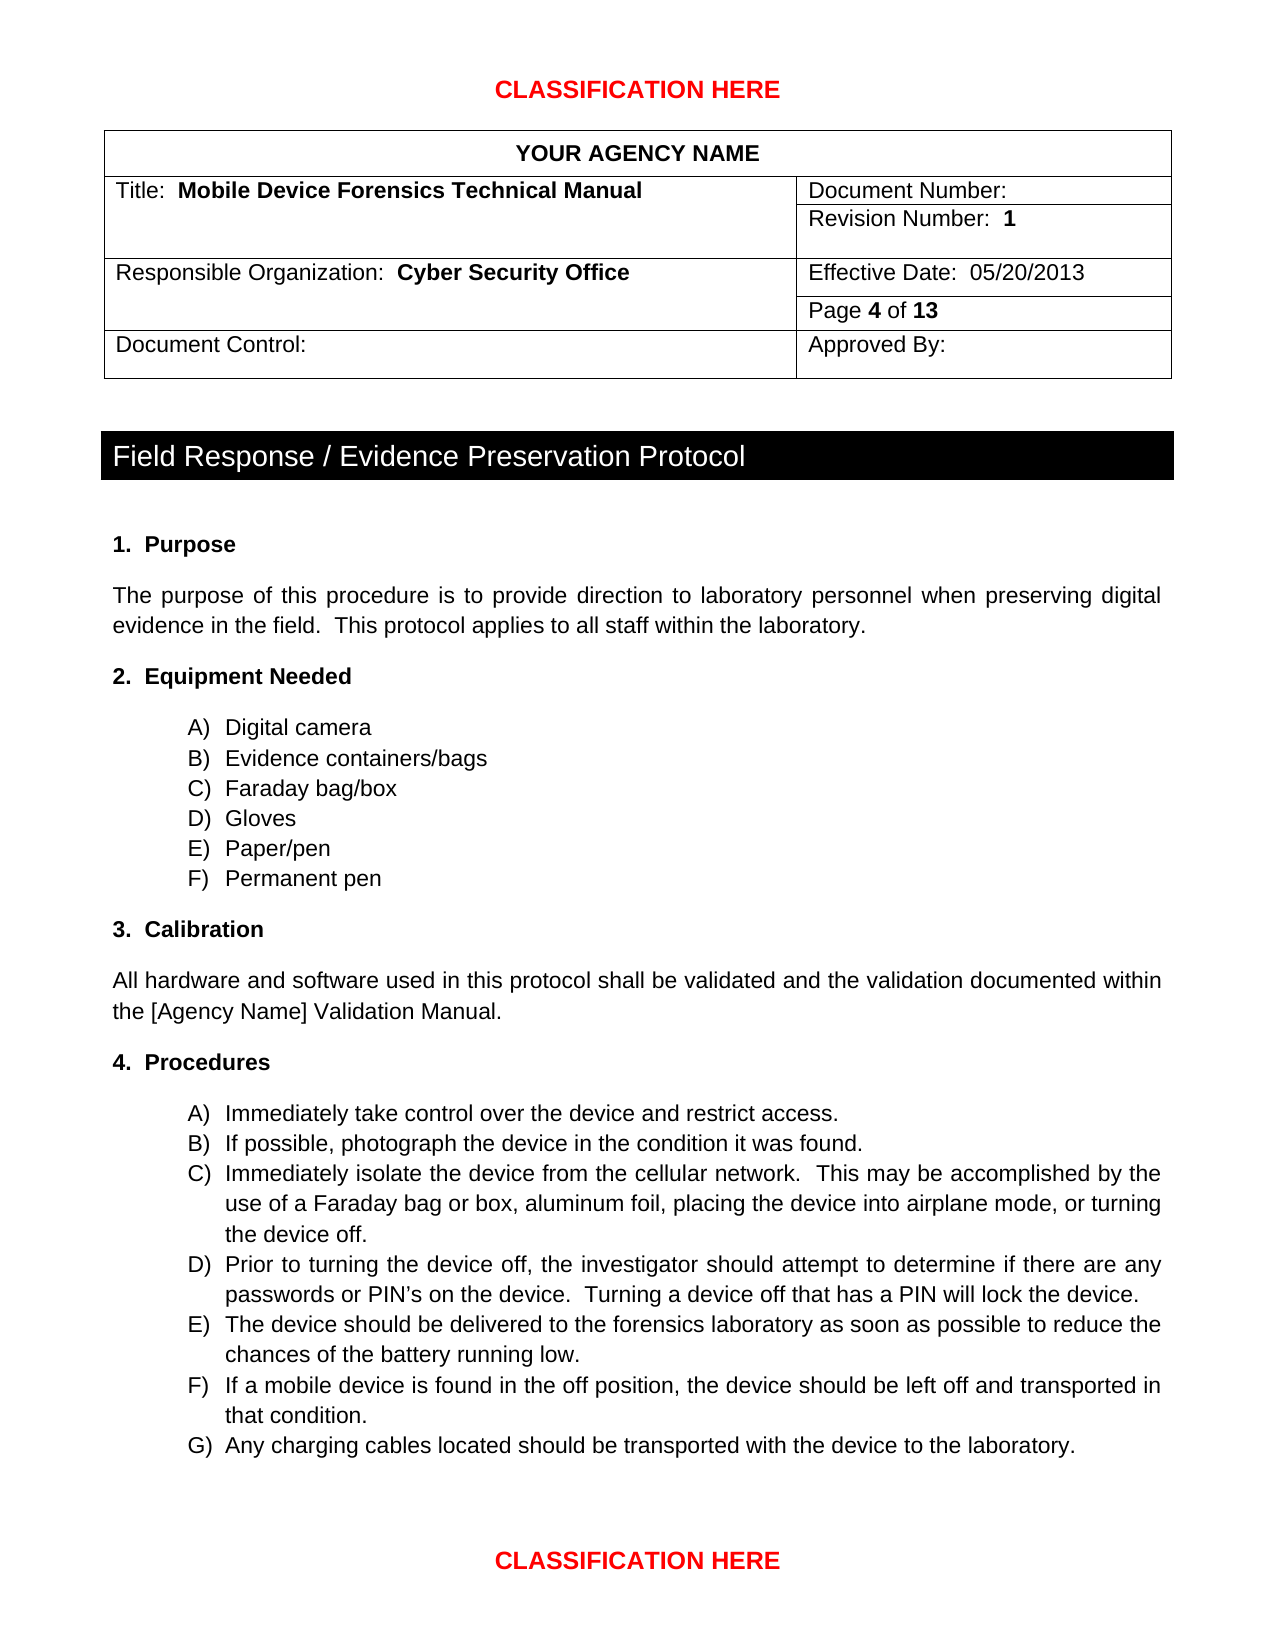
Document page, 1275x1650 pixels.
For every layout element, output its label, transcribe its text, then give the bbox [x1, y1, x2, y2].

table_header Field Response / Evidence Preservation Protocol [102, 432, 1173, 479]
text 2. Equipment Needed [112, 663, 1162, 690]
list Permanent pen [187, 865, 1162, 892]
text 1. Purpose [112, 531, 1162, 557]
text 3. Calibration [112, 916, 1162, 943]
text 4. Procedures [112, 1049, 1162, 1075]
list If a mobile device is found in the off position, the device should be left off and transported in that condition. [187, 1372, 1162, 1428]
list If possible, photograph the device in the condition it was found. [187, 1130, 1162, 1156]
list Prior to turning the device off, the investigator should attempt to determine if there are any passwords or PIN’s on the device. Turning a device off that has a PIN will lock the device. [187, 1251, 1162, 1307]
list The device should be delivered to the forensics laboratory as soon as possible to reduce the chances of the battery running low. [187, 1311, 1162, 1368]
text The purpose of this procedure is to provide direction to laboratory personnel when preserving digital evidence in the field. This protocol applies to all staff within the laboratory. [112, 582, 1162, 639]
list Immediately take control over the device and restrict access. [187, 1100, 1162, 1126]
list Faraday bag/box [187, 775, 1162, 801]
list Digital camera [187, 714, 1162, 741]
list Gloves [187, 805, 1162, 831]
list Evidence containers/bags [187, 744, 1162, 771]
text All hardware and software used in this protocol shall be validated and the validation documented within the [Agency Name] Validation Manual. [112, 967, 1162, 1024]
list Immediately isolate the device from the cellular network. This may be accomplished by the use of a Faraday bag or box, aluminum foil, placing the device into airplane mode, or turning the device off. [187, 1160, 1162, 1247]
list Any charging cables located should be transported with the device to the laboratory. [187, 1432, 1162, 1458]
list Paper/pen [187, 835, 1162, 862]
